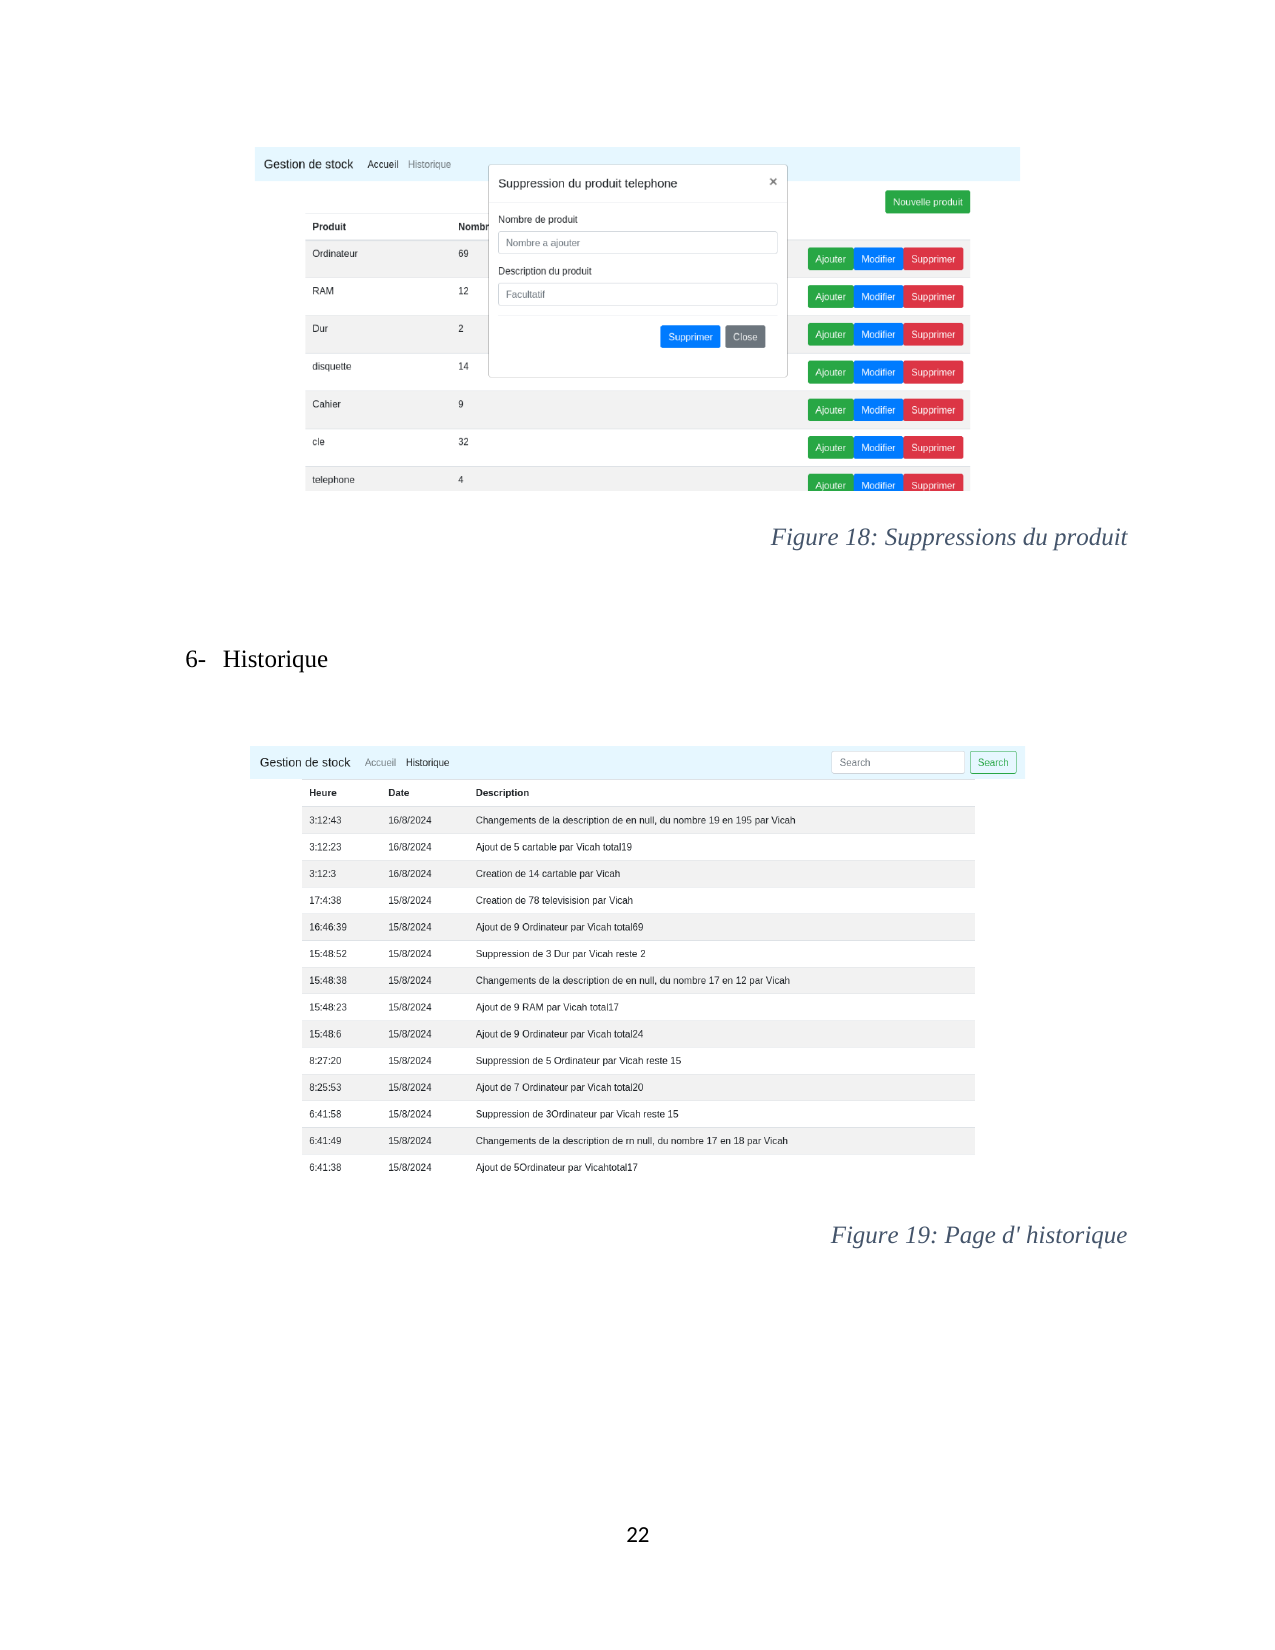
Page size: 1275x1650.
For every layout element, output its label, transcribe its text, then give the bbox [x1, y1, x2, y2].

subtitle Historique [185, 644, 1127, 673]
picture [250, 746, 1025, 1190]
picture [254, 147, 1021, 491]
text Figure 18: Suppressions du produit [148, 522, 1127, 550]
text Figure 19: Page d' historique [148, 1220, 1127, 1249]
